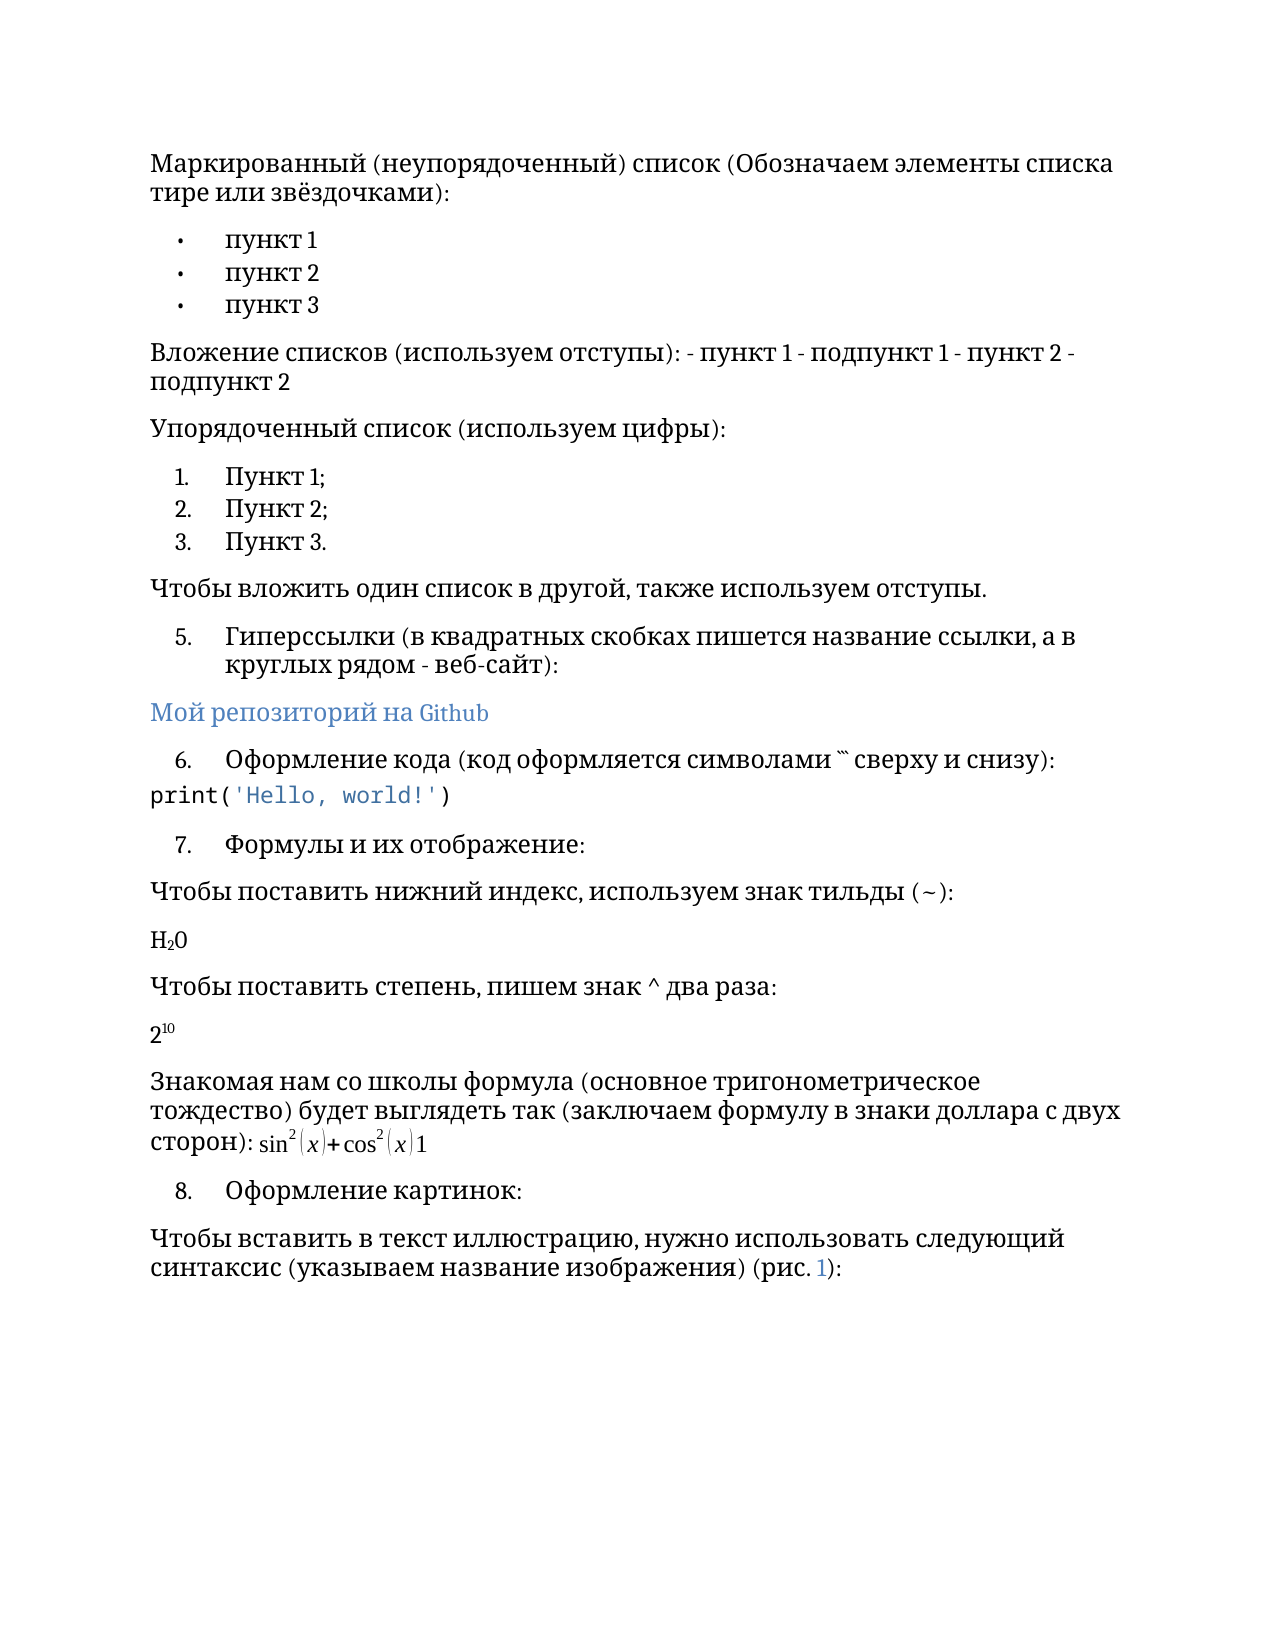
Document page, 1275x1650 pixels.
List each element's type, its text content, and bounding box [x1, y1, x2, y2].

text Маркированный (неупорядоченный) список (Обозначаем элементы списка тире или звёздочками): [150, 150, 1125, 207]
list пункт 1 [175, 226, 1125, 255]
text Знакомая нам со школы формула (основное тригонометрическое тождество) будет выглядеть так (заключаем формулу в знаки доллара с двух сторон): [150, 1068, 1125, 1158]
list Оформление кода (код оформляется символами ``` сверху и снизу): [175, 746, 1125, 775]
text Чтобы поставить степень, пишем знак ^ два раза: [150, 973, 1125, 1002]
text H20 [150, 926, 1125, 954]
text Вложение списков (используем отступы): - пункт 1 - подпункт 1 - пункт 2 - подпункт 2 [150, 339, 1125, 396]
list Пункт 3. [175, 527, 1125, 556]
text 210 [150, 1021, 1125, 1049]
list пункт 2 [175, 259, 1125, 287]
text Чтобы вложить один список в другой, также используем отступы. [150, 575, 1125, 604]
text Чтобы вставить в текст иллюстрацию, нужно использовать следующий синтаксис (указываем название изображения) (рис. 1): [150, 1225, 1125, 1282]
text Мой репозиторий на Github [150, 699, 1125, 727]
list пункт 3 [175, 291, 1125, 320]
list Пункт 1; [175, 462, 1125, 491]
text print('Hello, world!') [150, 779, 1125, 810]
list Пункт 2; [175, 495, 1125, 524]
list Гиперссылки (в квадратных скобках пишется название ссылки, а в круглых рядом - веб-сайт): [175, 622, 1125, 680]
list Формулы и их отображение: [175, 831, 1125, 859]
text Чтобы поставить нижний индекс, используем знак тильды (~): [150, 878, 1125, 907]
text Упорядоченный список (используем цифры): [150, 415, 1125, 444]
list Оформление картинок: [175, 1177, 1125, 1206]
